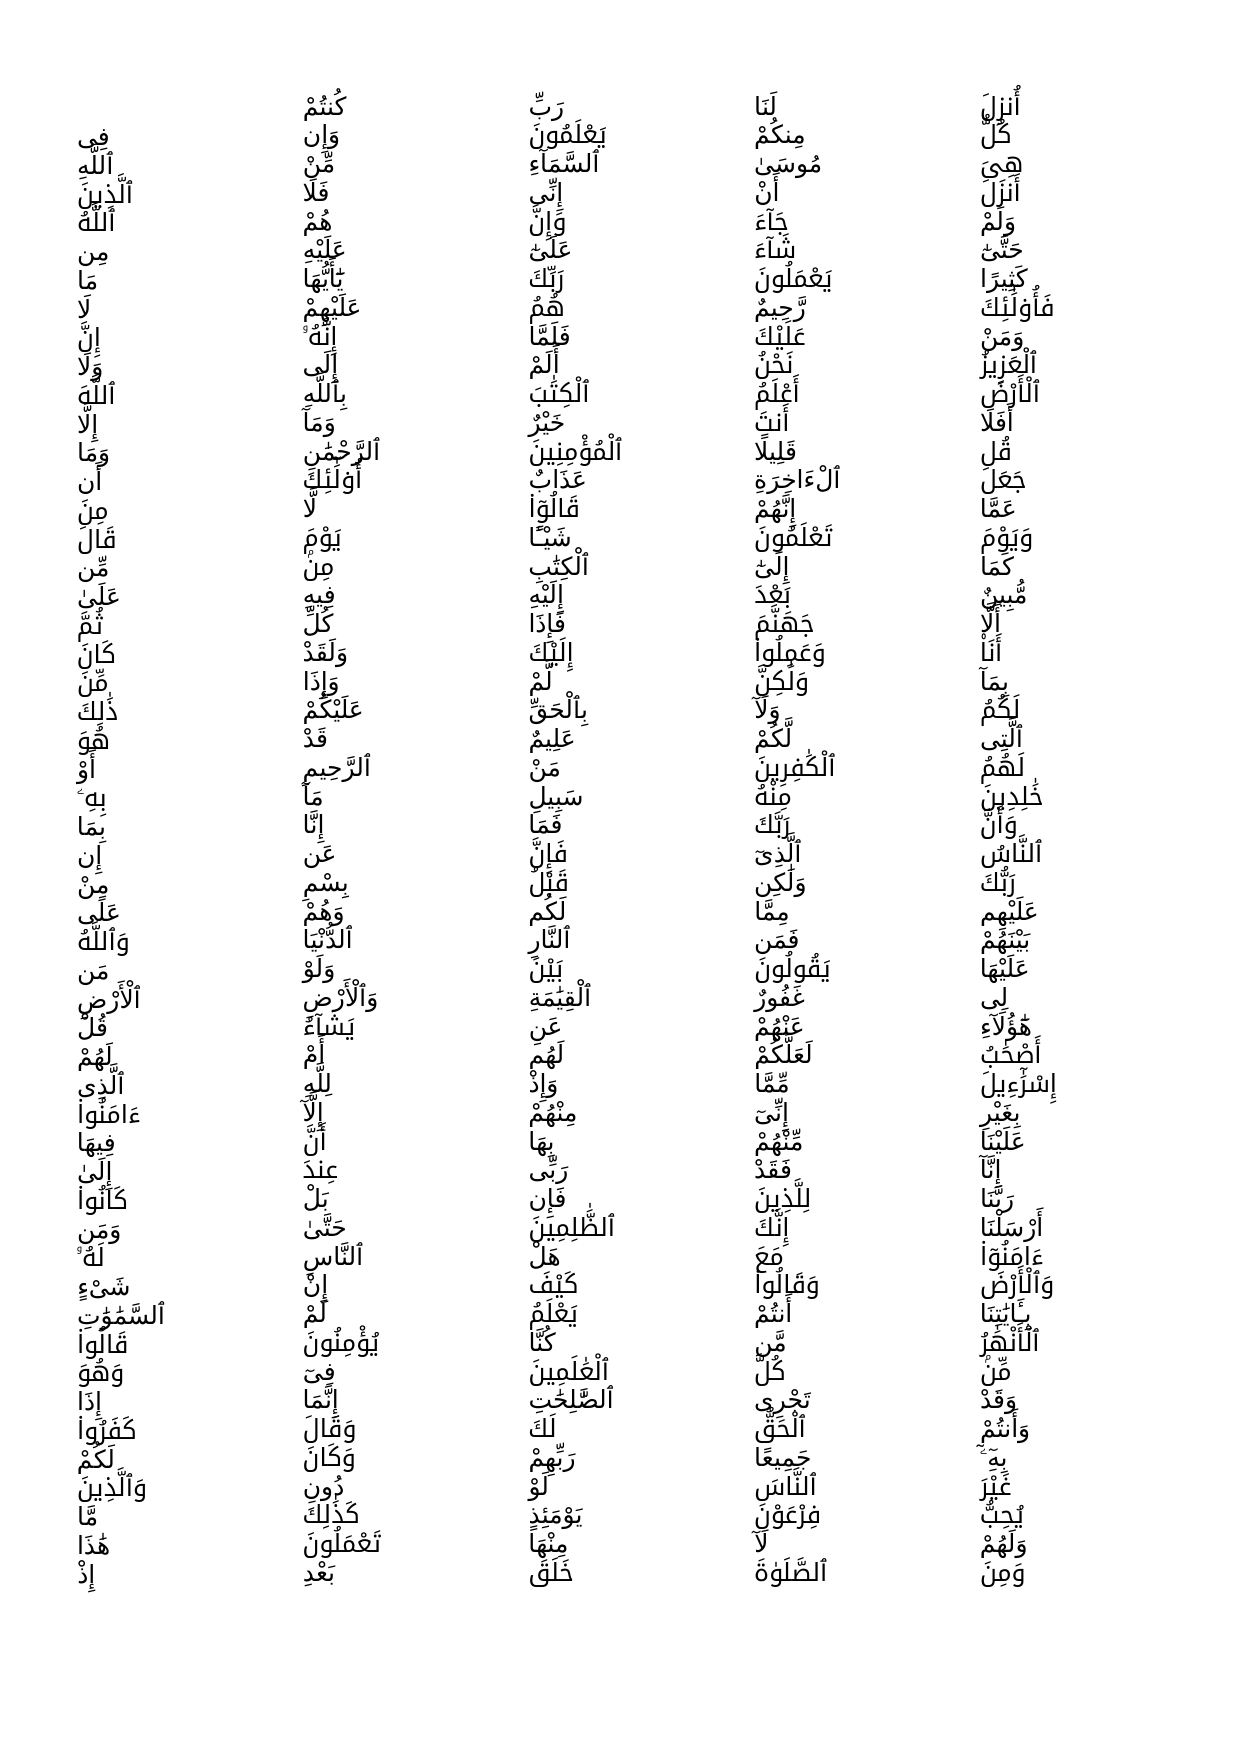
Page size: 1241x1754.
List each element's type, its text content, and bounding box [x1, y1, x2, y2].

text مَا [77, 266, 243, 295]
text مِنْهَا [528, 1529, 695, 1558]
text وَكَانَ [302, 1443, 469, 1472]
text إِذَا [77, 1387, 243, 1416]
text عَلَيْكَ [754, 322, 921, 350]
text عَلَيْكُمْ [302, 695, 469, 724]
text رَبِّكَ [528, 264, 695, 293]
text وَأَنتُمْ [979, 1414, 1146, 1443]
text قَدْ [302, 724, 469, 753]
text خَٰلِدِينَ [979, 782, 1146, 810]
text أَمْ [302, 1040, 469, 1069]
text أَفَلَا [979, 408, 1146, 437]
text أَلَمْ [528, 350, 695, 379]
text رَبِّى [528, 1155, 695, 1184]
text لَعَلَّكُمْ [754, 1040, 921, 1069]
text مَن [77, 956, 243, 985]
text غَيْرَ [979, 1472, 1146, 1500]
text وَعَمِلُوا۟ [754, 638, 921, 667]
text هِىَ [979, 149, 1146, 178]
text إِنْ [302, 1270, 469, 1299]
text بِسْمِ [302, 868, 469, 897]
text بَلْ [302, 1184, 469, 1213]
text قَالُوا۟ [77, 1330, 243, 1358]
text ٱلسَّمَآءِ [528, 149, 695, 178]
text عَن [302, 839, 469, 868]
text فَلَا [302, 178, 469, 207]
text أَنزَلَ [979, 178, 1146, 207]
text مِّن [77, 553, 243, 582]
text عَلَيْنَا [979, 1127, 1146, 1155]
text عَلَيْهِ [302, 235, 469, 264]
text مَّا [77, 1502, 243, 1531]
text وَلَا [77, 352, 243, 381]
text ذَٰلِكَ [77, 697, 243, 726]
text بِهَا [528, 1127, 695, 1155]
text أُنزِلَ [979, 92, 1146, 120]
text عَلَىٰ [77, 582, 243, 611]
text رَبَّنَا [979, 1184, 1146, 1213]
text فِيهِ [302, 580, 469, 609]
text وَٱلْأَرْضَ [979, 1270, 1146, 1299]
text إِنِّى [528, 178, 695, 207]
text لِلَّذِينَ [754, 1184, 921, 1213]
text يَوْمَ [302, 523, 469, 552]
text بِهِۦٓ [979, 1443, 1146, 1472]
text إِلَّآ [302, 1098, 469, 1127]
text ثُمَّ [77, 611, 243, 640]
text كُلَّ [754, 1357, 921, 1385]
text هُوَ [77, 726, 243, 755]
text لَكُمْ [77, 1445, 243, 1473]
text ٱلَّذِينَ [77, 180, 243, 208]
text ٱلْمُؤْمِنِينَ [528, 437, 695, 465]
text مِن [77, 237, 243, 266]
text ٱلسَّمَٰوَٰتِ [77, 1301, 243, 1330]
text جَمِيعًا [754, 1443, 921, 1472]
text لَهُۥ [77, 1243, 243, 1272]
text لَهُمْ [77, 1042, 243, 1071]
text شَآءَ [754, 235, 921, 264]
text عَمَّا [979, 494, 1146, 523]
text ٱلرَّحْمَٰنِ [302, 437, 469, 465]
text هُمْ [302, 207, 469, 235]
text وَلَمْ [979, 207, 1146, 235]
text مِنْ [77, 870, 243, 898]
text لَّا [302, 494, 469, 523]
text مِنَ [77, 496, 243, 525]
text قَالَ [77, 525, 243, 553]
text وَإِذَا [302, 667, 469, 695]
text حَتَّىٰٓ [979, 235, 1146, 264]
text أَرْسَلْنَا [979, 1213, 1146, 1242]
text وَيَوْمَ [979, 523, 1146, 552]
text ٱلْءَاخِرَةِ [754, 465, 921, 494]
text فَإِذَا [528, 609, 695, 638]
text تَعْلَمُونَ [754, 523, 921, 552]
text عَلِيمٌ [528, 724, 695, 753]
text فَقَدْ [754, 1155, 921, 1184]
text بِهِۦ [77, 783, 243, 812]
text شَىْءٍ [77, 1272, 243, 1301]
text رَّحِيمٌ [754, 293, 921, 322]
text كَثِيرًا [979, 264, 1146, 293]
text فَأُو۟لَٰٓئِكَ [979, 293, 1146, 322]
text قُلْ [77, 1013, 243, 1042]
text لَكُم [528, 897, 695, 925]
text عَلَى [77, 898, 243, 927]
text رَبِّ [528, 92, 695, 120]
text يَوْمَئِذٍ [528, 1500, 695, 1529]
text قَلِيلًا [754, 437, 921, 465]
text عِندَ [302, 1155, 469, 1184]
text لَنَا [754, 92, 921, 120]
text ٱلظَّٰلِمِينَ [528, 1213, 695, 1242]
text مَآ [302, 782, 469, 810]
text كَفَرُوا۟ [77, 1416, 243, 1445]
text يَشَآءُ [302, 1012, 469, 1040]
text كُنَّا [528, 1328, 695, 1357]
text إِلَيْهِ [528, 580, 695, 609]
text فِىٓ [302, 1357, 469, 1385]
text ٱللَّهُ [77, 208, 243, 237]
text إِنَّا [302, 810, 469, 839]
text مِمَّا [754, 897, 921, 925]
text ٱلصَّلَوٰةَ [754, 1558, 921, 1587]
text ٱلْأَنْهَٰرُ [979, 1328, 1146, 1357]
text فَلَمَّا [528, 322, 695, 350]
text وَإِن [302, 120, 469, 149]
text جَعَلَ [979, 465, 1146, 494]
text عَلَيْهَا [979, 954, 1146, 983]
text فِى [77, 122, 243, 151]
text لَكَ [528, 1414, 695, 1443]
text هَٰذَا [77, 1531, 243, 1560]
text مِّنْهُمْ [754, 1127, 921, 1155]
text ٱلْكَٰفِرِينَ [754, 753, 921, 782]
text يُؤْمِنُونَ [302, 1328, 469, 1357]
text أَنتُمْ [754, 1299, 921, 1328]
text ٱلَّذِىٓ [754, 839, 921, 868]
text أَعْلَمُ [754, 379, 921, 408]
text ٱلْعَٰلَمِينَ [528, 1357, 695, 1385]
text وَهُوَ [77, 1358, 243, 1387]
text وَٱللَّهُ [77, 927, 243, 956]
text عَلَيْهِمْ [302, 293, 469, 322]
text وَلَٰكِن [754, 868, 921, 897]
text إِلَىٰ [77, 1157, 243, 1186]
text عَنْهُمْ [754, 1012, 921, 1040]
text وَلَقَدْ [302, 638, 469, 667]
text أَنتَ [754, 408, 921, 437]
text إِلَى [302, 350, 469, 379]
text ٱلصَّٰلِحَٰتِ [528, 1385, 695, 1414]
text عَلَىٰٓ [528, 235, 695, 264]
text لِى [979, 983, 1146, 1012]
text شَيْـًٔا [528, 523, 695, 552]
text مِنۢ [302, 552, 469, 580]
text فِيهَا [77, 1128, 243, 1157]
text وَلَوْ [302, 954, 469, 983]
text نَحْنُ [754, 350, 921, 379]
text كَانَ [77, 640, 243, 668]
text قَبْلُ [528, 868, 695, 897]
text ٱلْعَزِيزُ [979, 350, 1146, 379]
text ٱلنَّاسِ [302, 1242, 469, 1270]
text ءَامَنُوا۟ [77, 1100, 243, 1128]
text يَعْلَمُ [528, 1299, 695, 1328]
text حَتَّىٰ [302, 1213, 469, 1242]
text بَيْنَهُمْ [979, 925, 1146, 954]
text يَعْلَمُونَ [528, 120, 695, 149]
text إِذْ [77, 1560, 243, 1588]
text تَعْمَلُونَ [302, 1529, 469, 1558]
text وَمَا [77, 438, 243, 467]
text إِلَىٰٓ [754, 552, 921, 580]
text ٱلنَّاسَ [754, 1472, 921, 1500]
text ءَامَنُوٓا۟ [979, 1242, 1146, 1270]
text وَمَن [77, 1215, 243, 1243]
text وَقَالَ [302, 1414, 469, 1443]
text إِلَّا [77, 410, 243, 438]
text كَيْفَ [528, 1270, 695, 1299]
text مُوسَىٰ [754, 149, 921, 178]
text أَن [77, 467, 243, 496]
text لَمْ [302, 1299, 326, 1328]
text إِلَيْكَ [528, 638, 695, 667]
text إِن [77, 841, 243, 870]
text لَهُم [528, 1040, 695, 1069]
text وَٱلَّذِينَ [77, 1473, 243, 1502]
text دُونِ [302, 1472, 469, 1500]
text ٱلدُّنْيَا [302, 925, 469, 954]
text وَإِذْ [528, 1069, 695, 1098]
text بِمَا [77, 812, 243, 841]
text بِٱلْحَقِّ [528, 695, 695, 724]
text كُلُّ [979, 120, 1146, 149]
text كُلِّ [302, 609, 469, 638]
text يُحِبُّ [979, 1500, 1146, 1529]
text إِنَّمَا [302, 1385, 469, 1414]
text هُمُ [528, 293, 695, 322]
text أُو۟لَٰٓئِكَ [302, 465, 469, 494]
text وَهُمْ [302, 897, 469, 925]
text هَلْ [528, 1242, 695, 1270]
text لَكُمُ [979, 695, 1146, 724]
text مُّبِينٌ [979, 580, 1146, 609]
text بِغَيْرِ [979, 1098, 1146, 1127]
text جَهَنَّمَ [754, 609, 921, 638]
text وَمَآ [302, 408, 469, 437]
text كُنتُمْ [302, 92, 469, 120]
text فِرْعَوْنَ [754, 1500, 921, 1529]
text بَعْدِ [302, 1558, 469, 1587]
text وَإِنَّ [528, 207, 695, 235]
text أَنْ [754, 178, 921, 207]
text بَعْدَ [754, 580, 921, 609]
text وَلَآ [754, 695, 921, 724]
text تَجْرِى [754, 1385, 921, 1414]
text إِسْرَٰٓءِيلَ [979, 1069, 1146, 1098]
text إِنَّهُمْ [754, 494, 921, 523]
text مِنْهُمْ [528, 1098, 695, 1127]
text قُل [979, 437, 1146, 465]
text لَهُمُ [979, 753, 1146, 782]
text يَقُولُونَ [754, 954, 921, 983]
text وَأَنَّ [979, 810, 1146, 839]
text هَٰٓؤُلَآءِ [979, 1012, 1146, 1040]
text ٱلْأَرْضِ [77, 985, 243, 1013]
text جَآءَ [754, 207, 921, 235]
text وَمِنَ [979, 1558, 1146, 1587]
text ٱلرَّحِيمِ [302, 753, 469, 782]
text ٱلنَّاسُ [979, 839, 1146, 868]
text ٱللَّهَ [77, 381, 243, 410]
text أَنَا۠ [979, 638, 1146, 667]
text ٱلْأَرْضَ [979, 379, 1146, 408]
text لَوْ [528, 1472, 695, 1500]
text خَيْرٌ [528, 408, 695, 437]
text بِمَآ [979, 667, 1146, 695]
text مِّنَ [77, 668, 243, 697]
text يَٰٓأَيُّهَا [302, 264, 469, 293]
text إِنَّكَ [754, 1213, 921, 1242]
text لَمْ [306, 1299, 469, 1328]
text كَمَا [979, 552, 1146, 580]
text لَّكُمْ [754, 724, 921, 753]
text بَيْنَ [528, 954, 695, 983]
text بِـَٔايَٰتِنَا [979, 1299, 1146, 1328]
text خَلَقَ [528, 1558, 695, 1587]
text رَبُّكَ [979, 868, 1146, 897]
text مَعَ [754, 1242, 921, 1270]
text أَنَّ [302, 1127, 469, 1155]
text إِنَّهُۥ [302, 322, 469, 350]
text عَنِ [528, 1012, 695, 1040]
text عَذَابٌ [528, 465, 695, 494]
text كَانُوا۟ [77, 1186, 243, 1215]
text مِنكُمْ [754, 120, 921, 149]
text رَبَّكَ [754, 810, 921, 839]
text فَمَن [754, 925, 921, 954]
text مِّنْ [302, 149, 469, 178]
text ٱلْكِتَٰبِ [528, 552, 695, 580]
text قَالُوٓا۟ [528, 494, 695, 523]
text لَآ [754, 1529, 921, 1558]
text مَّن [754, 1328, 921, 1357]
text فَإِن [528, 1184, 695, 1213]
text إِنِّىٓ [754, 1098, 921, 1127]
text وَمَنْ [979, 322, 1146, 350]
text مِنْهُ [754, 782, 921, 810]
text عَلَيْهِم [979, 897, 1146, 925]
text لِلَّهِ [302, 1069, 469, 1098]
text فَإِنَّ [528, 839, 695, 868]
text وَقَالُوا۟ [754, 1270, 921, 1299]
text مِّنۢ [979, 1357, 1146, 1385]
text وَٱلْأَرْضِ [302, 983, 469, 1012]
text مِّمَّا [754, 1069, 921, 1098]
text رَبِّهِمْ [528, 1443, 695, 1472]
text ٱلْحَقُّ [754, 1414, 921, 1443]
text يَعْمَلُونَ [754, 264, 921, 293]
text ٱلْكِتَٰبَ [528, 379, 695, 408]
text أَوْ [77, 755, 243, 783]
text كَذَٰلِكَ [302, 1500, 469, 1529]
text بِٱللَّهِ [302, 379, 469, 408]
text لَا [77, 295, 243, 323]
text ٱلَّتِى [979, 724, 1146, 753]
text لَّمْ [528, 667, 695, 695]
text فَمَا [528, 810, 695, 839]
text أَلَّا [979, 609, 1146, 638]
text ٱلنَّارِ [528, 925, 695, 954]
text ٱللَّهِ [77, 151, 243, 180]
text غَفُورٌ [754, 983, 921, 1012]
text أَصْحَٰبُ [979, 1040, 1146, 1069]
text وَلَٰكِنَّ [754, 667, 921, 695]
text سَبِيلِ [528, 782, 695, 810]
text ٱلَّذِى [77, 1071, 243, 1100]
text إِنَّ [77, 323, 243, 352]
text وَقَدْ [979, 1385, 1146, 1414]
text مَنْ [528, 753, 695, 782]
text وَلَهُمْ [979, 1529, 1146, 1558]
text إِنَّآ [979, 1155, 1146, 1184]
text ٱلْقِيَٰمَةِ [528, 983, 695, 1012]
